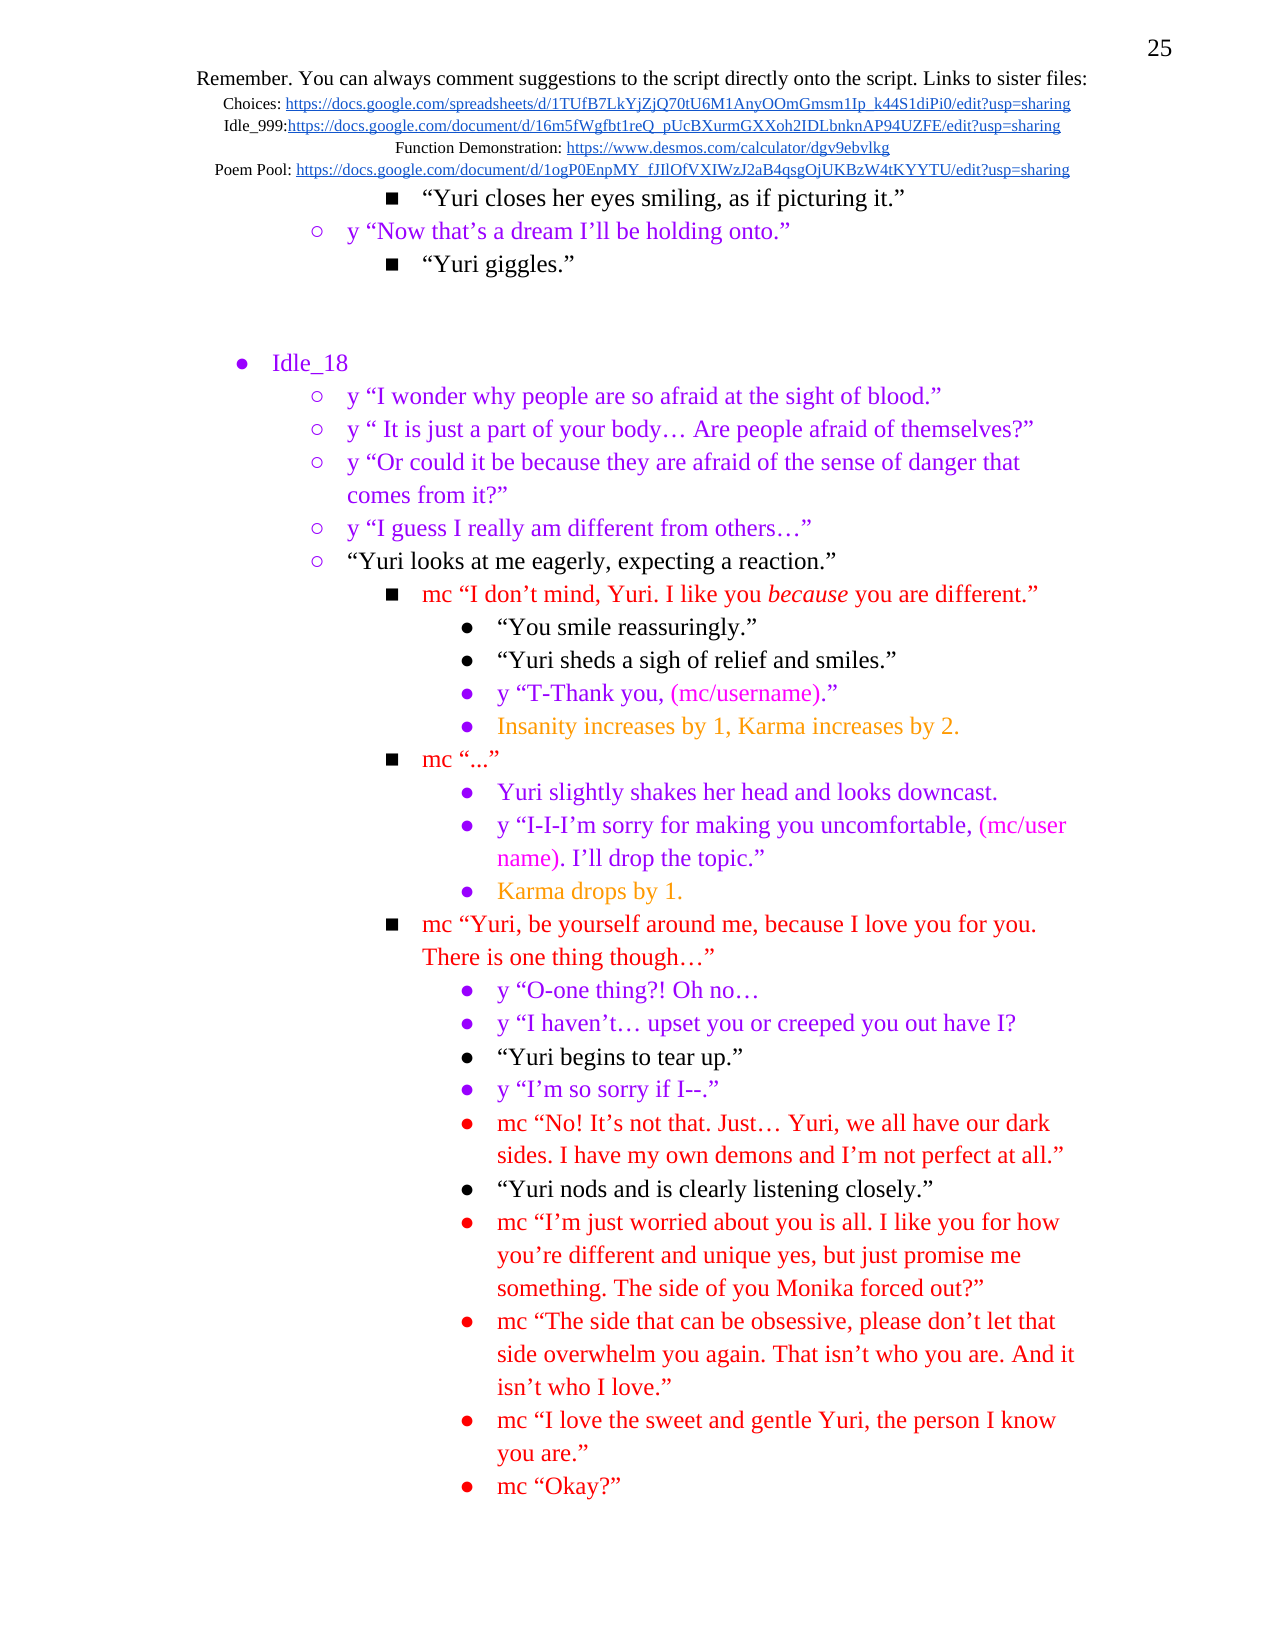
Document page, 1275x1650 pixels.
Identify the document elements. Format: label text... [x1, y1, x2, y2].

list y “Now that’s a dream I’ll be holding onto.” [309, 216, 1087, 245]
list mc “Okay?” [459, 1471, 1087, 1499]
list “Yuri giggles.” [384, 249, 1087, 278]
list mc “...” [384, 744, 1087, 773]
list mc “I don’t mind, Yuri. I like you because you are different.” [384, 579, 1087, 608]
list mc “I’m just worried about you is all. I like you for how you’re different and unique yes, but just promise me something. The side of you Monika forced out?” [459, 1207, 1087, 1301]
list “Yuri sheds a sigh of relief and smiles.” [459, 645, 1087, 674]
list “Yuri nods and is clearly listening closely.” [459, 1174, 1087, 1202]
list y “I’m so sorry if I--.” [459, 1074, 1087, 1103]
list mc “Yuri, be yourself around me, because I love you for you. There is one thing though…” [384, 909, 1087, 971]
list mc “The side that can be obsessive, please don’t let that side overwhelm you again. That isn’t who you are. And it isn’t who I love.” [459, 1306, 1087, 1401]
list y “I haven’t… upset you or creeped you out have I? [459, 1008, 1087, 1037]
list mc “No! It’s not that. Just… Yuri, we all have our dark sides. I have my own demons and I’m not perfect at all.” [459, 1108, 1087, 1169]
list y “T-Thank you, (mc/username).” [459, 678, 1087, 707]
list “Yuri closes her eyes smiling, as if picturing it.” [384, 183, 1087, 212]
list Insanity increases by 1, Karma increases by 2. [459, 711, 1087, 740]
list “You smile reassuringly.” [459, 612, 1087, 641]
list y “I wonder why people are so afraid at the sight of blood.” [309, 381, 1087, 410]
list y “I guess I really am different from others…” [309, 513, 1087, 542]
list y “O-one thing?! Oh no… [459, 976, 1087, 1004]
list “Yuri begins to tear up.” [459, 1042, 1087, 1070]
list y “I-I-I’m sorry for making you uncomfortable, (mc/user name). I’ll drop the topic.” [459, 810, 1087, 872]
list y “Or could it be because they are afraid of the sense of danger that comes from it?” [309, 447, 1087, 509]
list y “ It is just a part of your body… Are people afraid of themselves?” [309, 414, 1087, 443]
list Karma drops by 1. [459, 876, 1087, 905]
list “Yuri looks at me eagerly, expecting a reaction.” [309, 546, 1087, 575]
list mc “I love the sweet and gentle Yuri, the person I know you are.” [459, 1405, 1087, 1467]
list Idle_18 [234, 348, 1087, 377]
list Yuri slightly shakes her head and looks downcast. [459, 777, 1087, 806]
